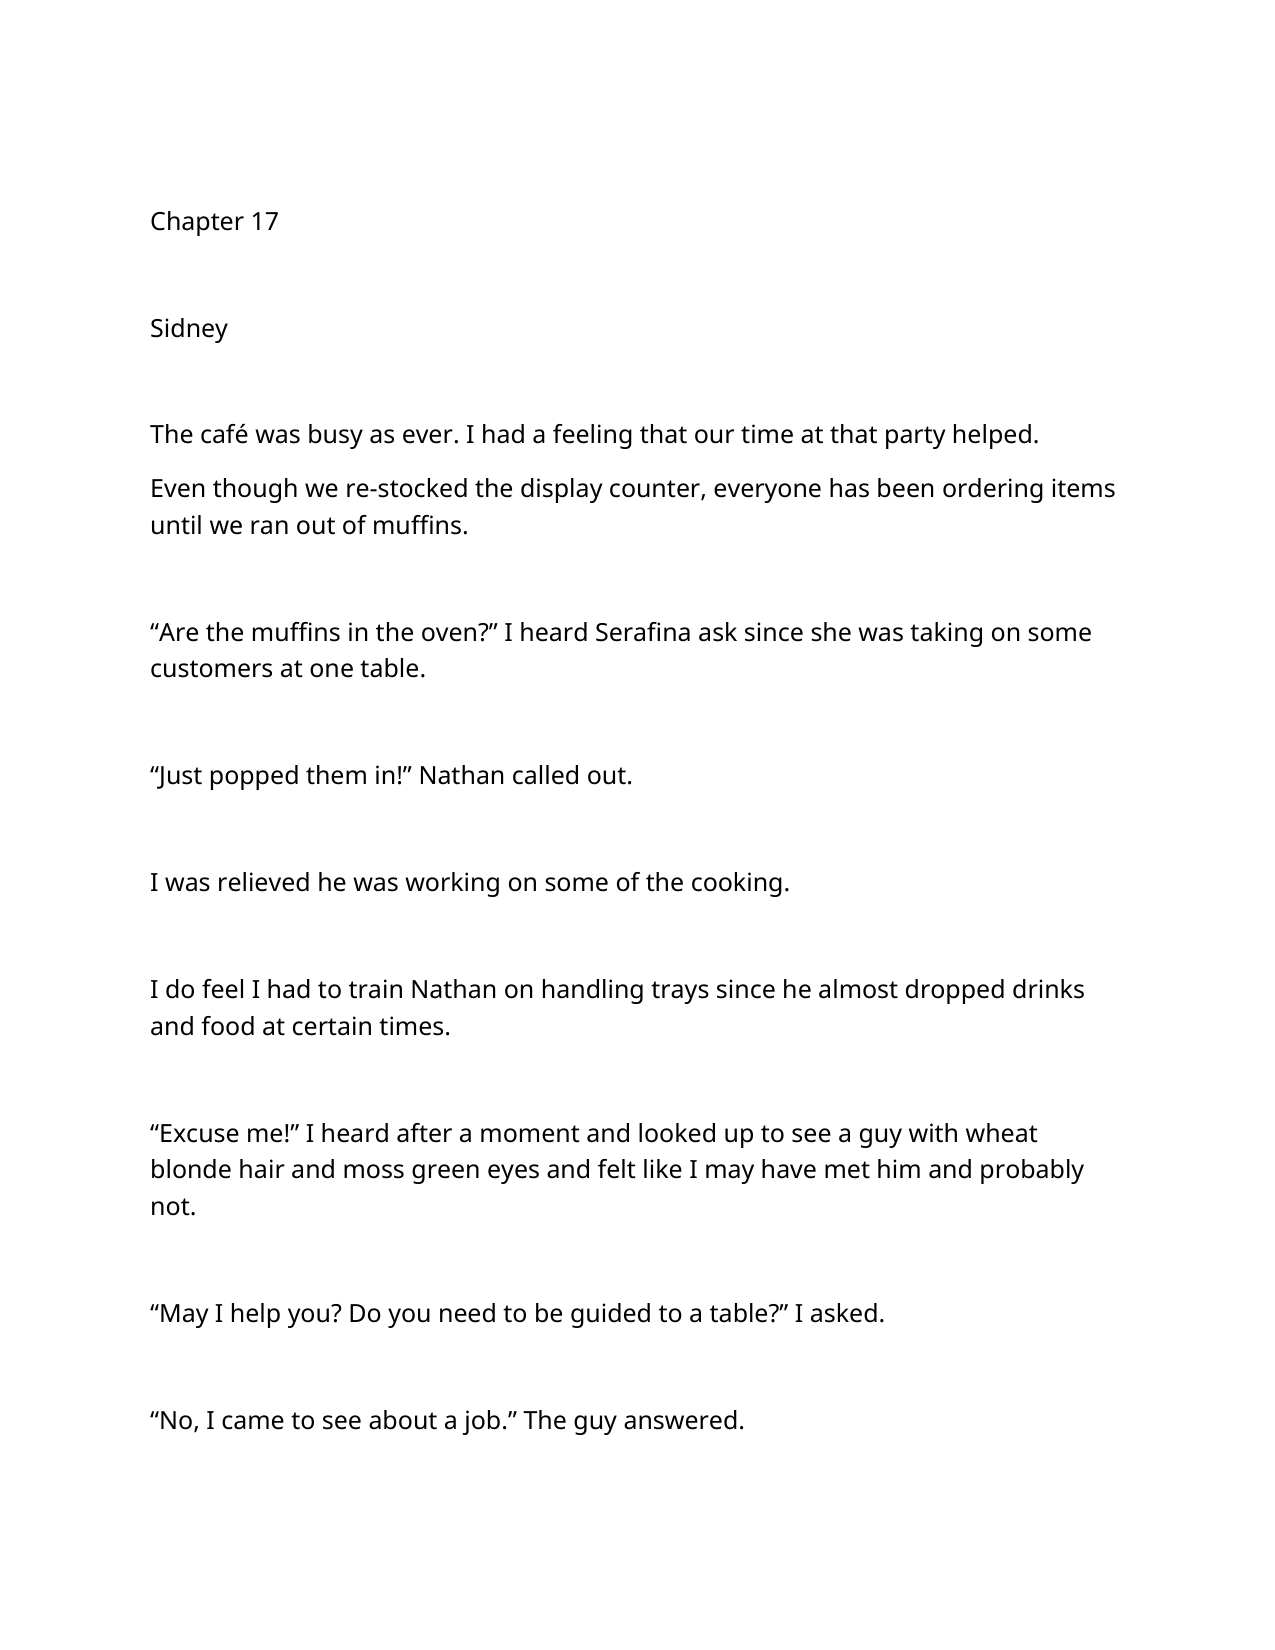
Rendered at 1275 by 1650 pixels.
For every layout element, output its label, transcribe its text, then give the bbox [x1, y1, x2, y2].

text I was relieved he was working on some of the cooking. [150, 865, 1125, 899]
text “Just popped them in!” Nathan called out. [150, 758, 1125, 792]
text “No, I came to see about a job.” The guy answered. [150, 1403, 1125, 1437]
text “Excuse me!” I heard after a moment and looked up to see a guy with wheat blonde hair and moss green eyes and felt like I may have met him and probably not. [150, 1115, 1125, 1223]
text Sidney [150, 310, 1125, 344]
text The café was busy as ever. I had a feeling that our time at that party helped. [150, 417, 1125, 451]
text “Are the muffins in the oven?” I heard Serafina ask since she was taking on some customers at one table. [150, 614, 1125, 685]
text Even though we re-stocked the display counter, everyone has been ordering items until we ran out of muffins. [150, 471, 1125, 541]
text I do feel I had to train Nathan on handling trays since he almost dropped drinks and food at certain times. [150, 972, 1125, 1042]
text Chapter 17 [150, 203, 1125, 237]
text “May I help you? Do you need to be guided to a table?” I asked. [150, 1296, 1125, 1330]
